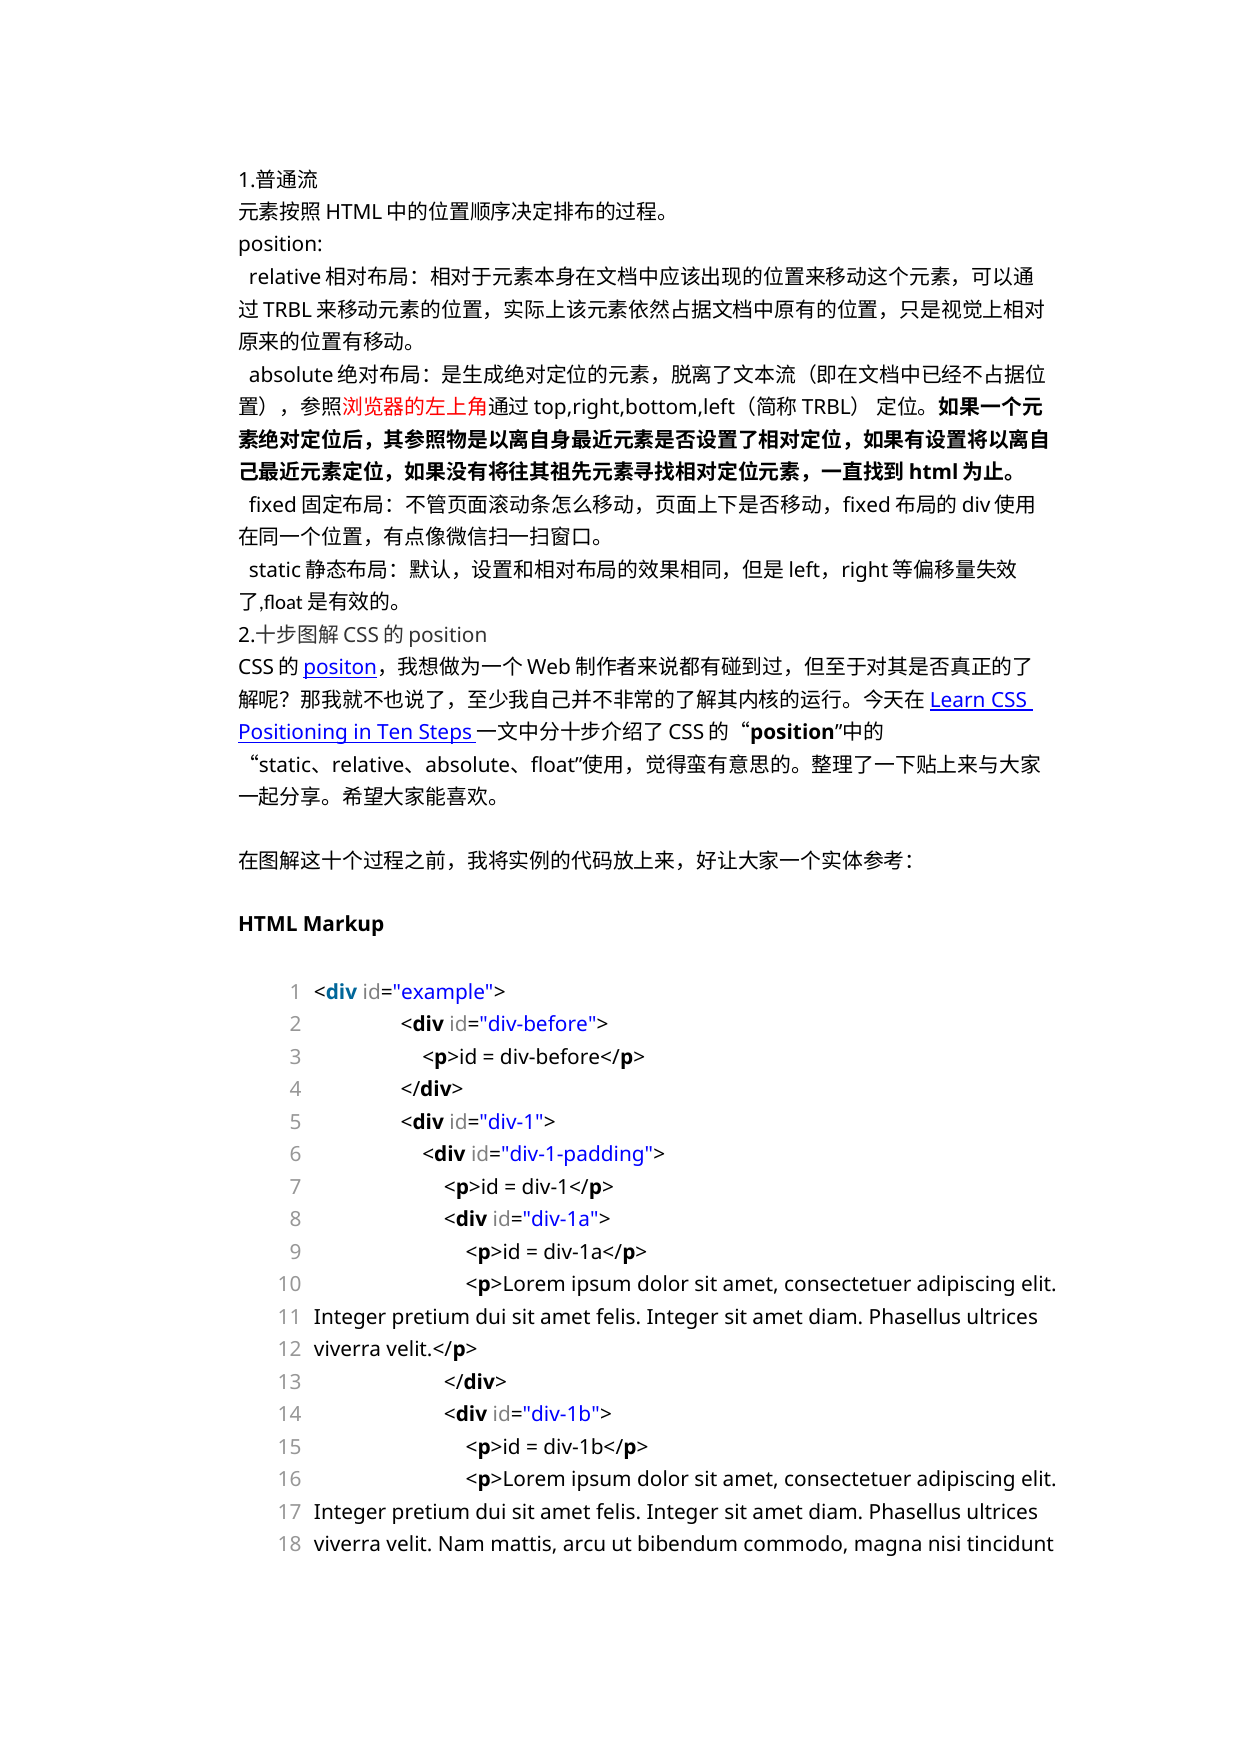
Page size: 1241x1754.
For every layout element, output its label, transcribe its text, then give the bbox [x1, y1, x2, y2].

text static静态布局：默认，设置和相对布局的效果相同，但是left，right等偏移量失效了,float是有效的。 [238, 552, 1053, 617]
text relative相对布局：相对于元素本身在文档中应该出现的位置来移动这个元素，可以通过TRBL来移动元素的位置，实际上该元素依然占据文档中原有的位置，只是视觉上相对原来的位置有移动。 [238, 259, 1053, 357]
text 元素按照HTML中的位置顺序决定排布的过程。 [238, 194, 1053, 227]
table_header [308, 971, 1065, 1564]
text 2.十步图解CSS的position [238, 617, 1053, 649]
text 在图解这十个过程之前，我将实例的代码放上来，好让大家一个实体参考： [238, 843, 1053, 876]
text position: [238, 227, 1053, 259]
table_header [238, 971, 307, 1564]
text absolute绝对布局：是生成绝对定位的元素，脱离了文本流（即在文档中已经不占据位置），参照浏览器的左上角通过top,right,bottom,left（简称TRBL） 定位。如果一个元素绝对定位后，其参照物是以离自身最近元素是否设置了相对定位，如果有设置将以离自己最近元素定位，如果没有将往其祖先元素寻找相对定位元素，一直找到html为止。 [238, 357, 1053, 487]
text CSS的positon，我想做为一个Web制作者来说都有碰到过，但至于对其是否真正的了解呢？那我就不也说了，至少我自己并不非常的了解其内核的运行。今天在Learn CSS Positioning in Ten Steps一文中分十步介绍了CSS的“position”中的“static、relative、absolute、float”使用，觉得蛮有意思的。整理了一下贴上来与大家一起分享。希望大家能喜欢。 [238, 649, 1053, 812]
text HTML Markup [238, 907, 1053, 939]
text fixed固定布局：不管页面滚动条怎么移动，页面上下是否移动，fixed布局的div使用在同一个位置，有点像微信扫一扫窗口。 [238, 487, 1053, 552]
text 1.普通流 [238, 162, 1053, 194]
